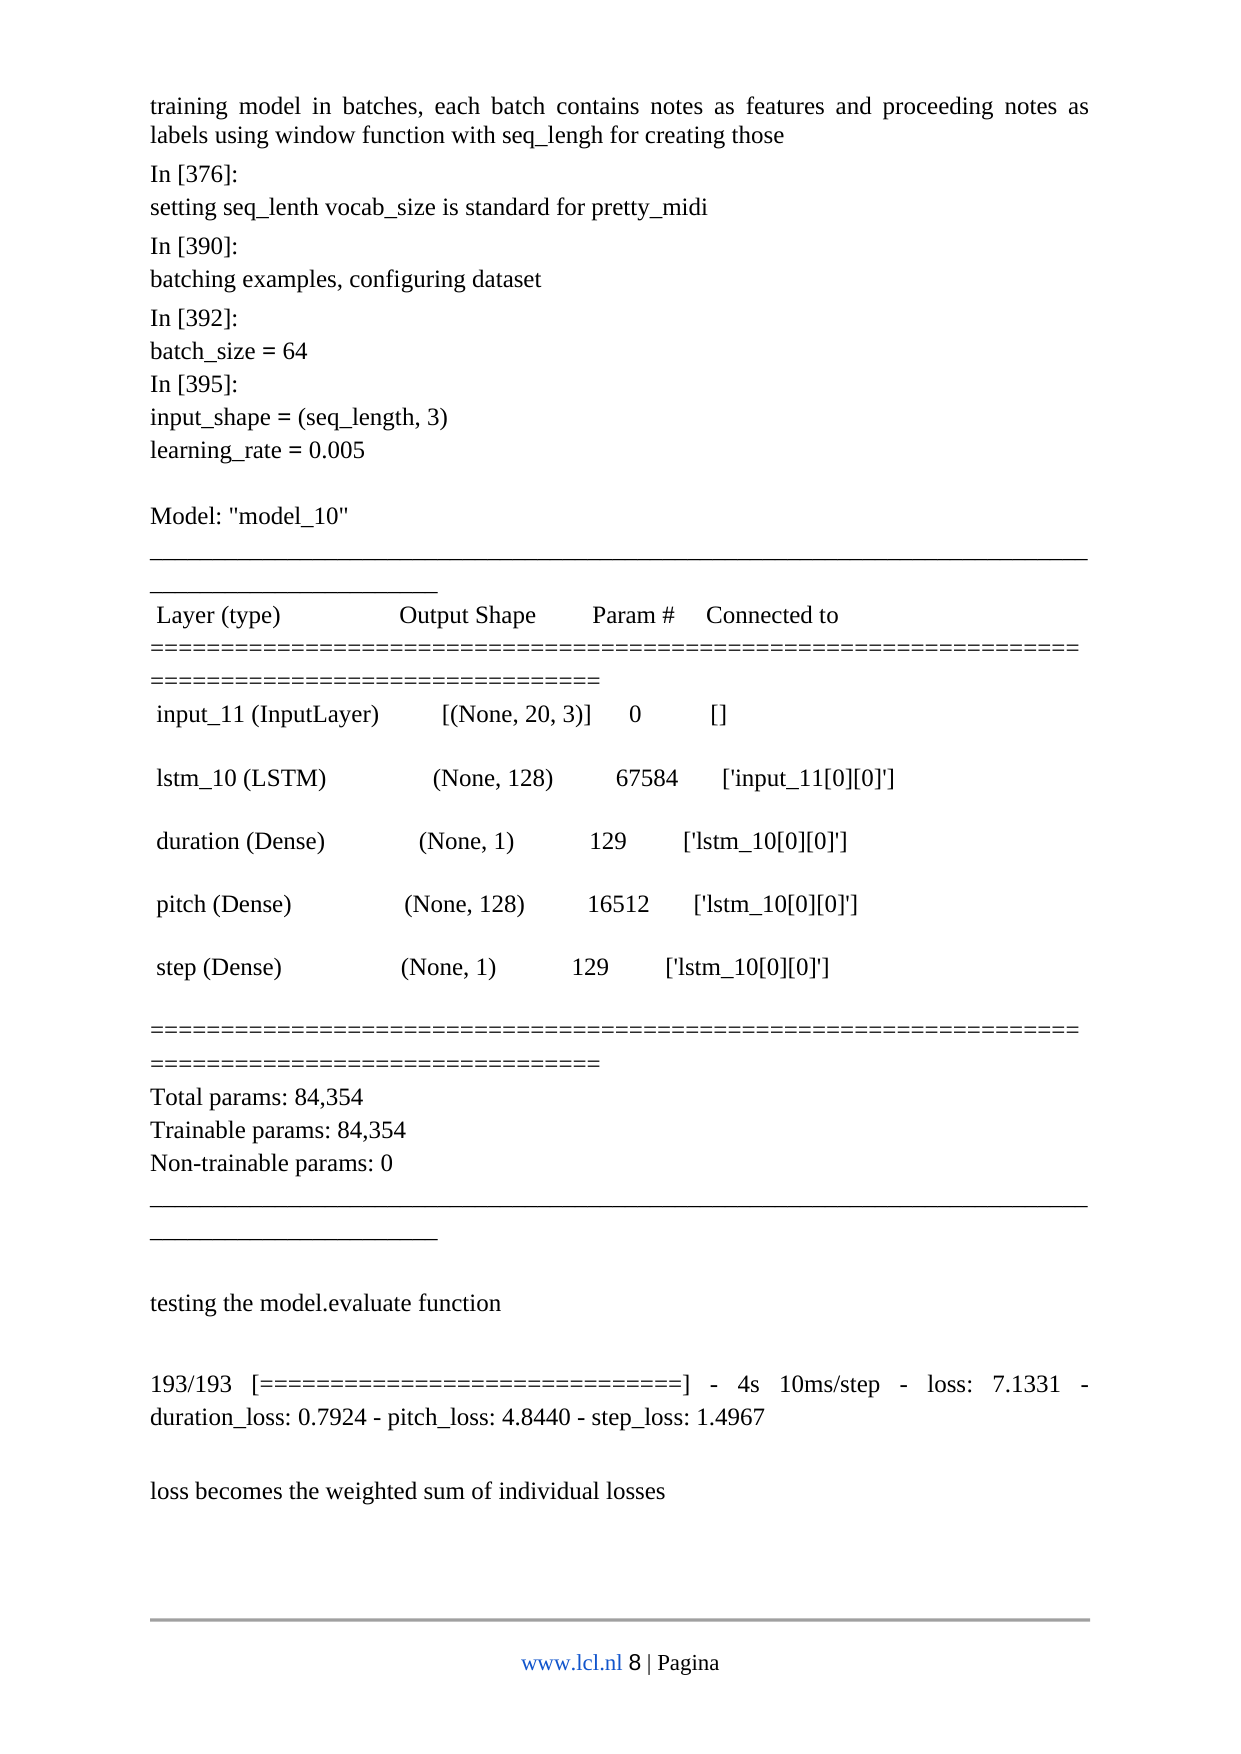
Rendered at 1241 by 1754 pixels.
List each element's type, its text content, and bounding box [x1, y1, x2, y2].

text lstm_10 (LSTM) (None, 128) 67584 ['input_11[0][0]'] [150, 763, 1090, 791]
text training model in batches, each batch contains notes as features and proceeding notes as labels using window function with seq_lengh for creating those [150, 91, 1090, 148]
text ================================================================================================== [150, 1016, 1090, 1077]
text pitch (Dense) (None, 128) 16512 ['lstm_10[0][0]'] [150, 889, 1090, 918]
text testing the model.evaluate function [150, 1288, 1090, 1317]
text step (Dense) (None, 1) 129 ['lstm_10[0][0]'] [150, 952, 1090, 981]
text duration (Dense) (None, 1) 129 ['lstm_10[0][0]'] [150, 826, 1090, 855]
text input_shape = (seq_length, 3) [150, 402, 1090, 431]
text ================================================================================================== [150, 633, 1090, 695]
text loss becomes the weighted sum of individual losses [150, 1476, 1090, 1505]
text batch_size = 64 [150, 336, 1090, 365]
text learning_rate = 0.005 [150, 435, 1090, 464]
text __________________________________________________________________________________________________ [150, 534, 1090, 596]
text __________________________________________________________________________________________________ [150, 1181, 1090, 1242]
text Non-trainable params: 0 [150, 1148, 1090, 1176]
text setting seq_lenth vocab_size is standard for pretty_midi [150, 192, 1090, 221]
text batching examples, configuring dataset [150, 264, 1090, 293]
text Model: "model_10" [150, 501, 1090, 530]
text Trainable params: 84,354 [150, 1115, 1090, 1143]
text input_11 (InputLayer) [(None, 20, 3)] 0 [] [150, 699, 1090, 728]
text In [390]: [150, 231, 1090, 260]
text 193/193 [==============================] - 4s 10ms/step - loss: 7.1331 - duration_loss: 0.7924 - pitch_loss: 4.8440 - step_loss: 1.4967 [150, 1369, 1090, 1430]
text In [376]: [150, 159, 1090, 188]
text In [395]: [150, 369, 1090, 398]
text Total params: 84,354 [150, 1082, 1090, 1110]
text Layer (type) Output Shape Param # Connected to [150, 600, 1090, 629]
text In [392]: [150, 303, 1090, 332]
